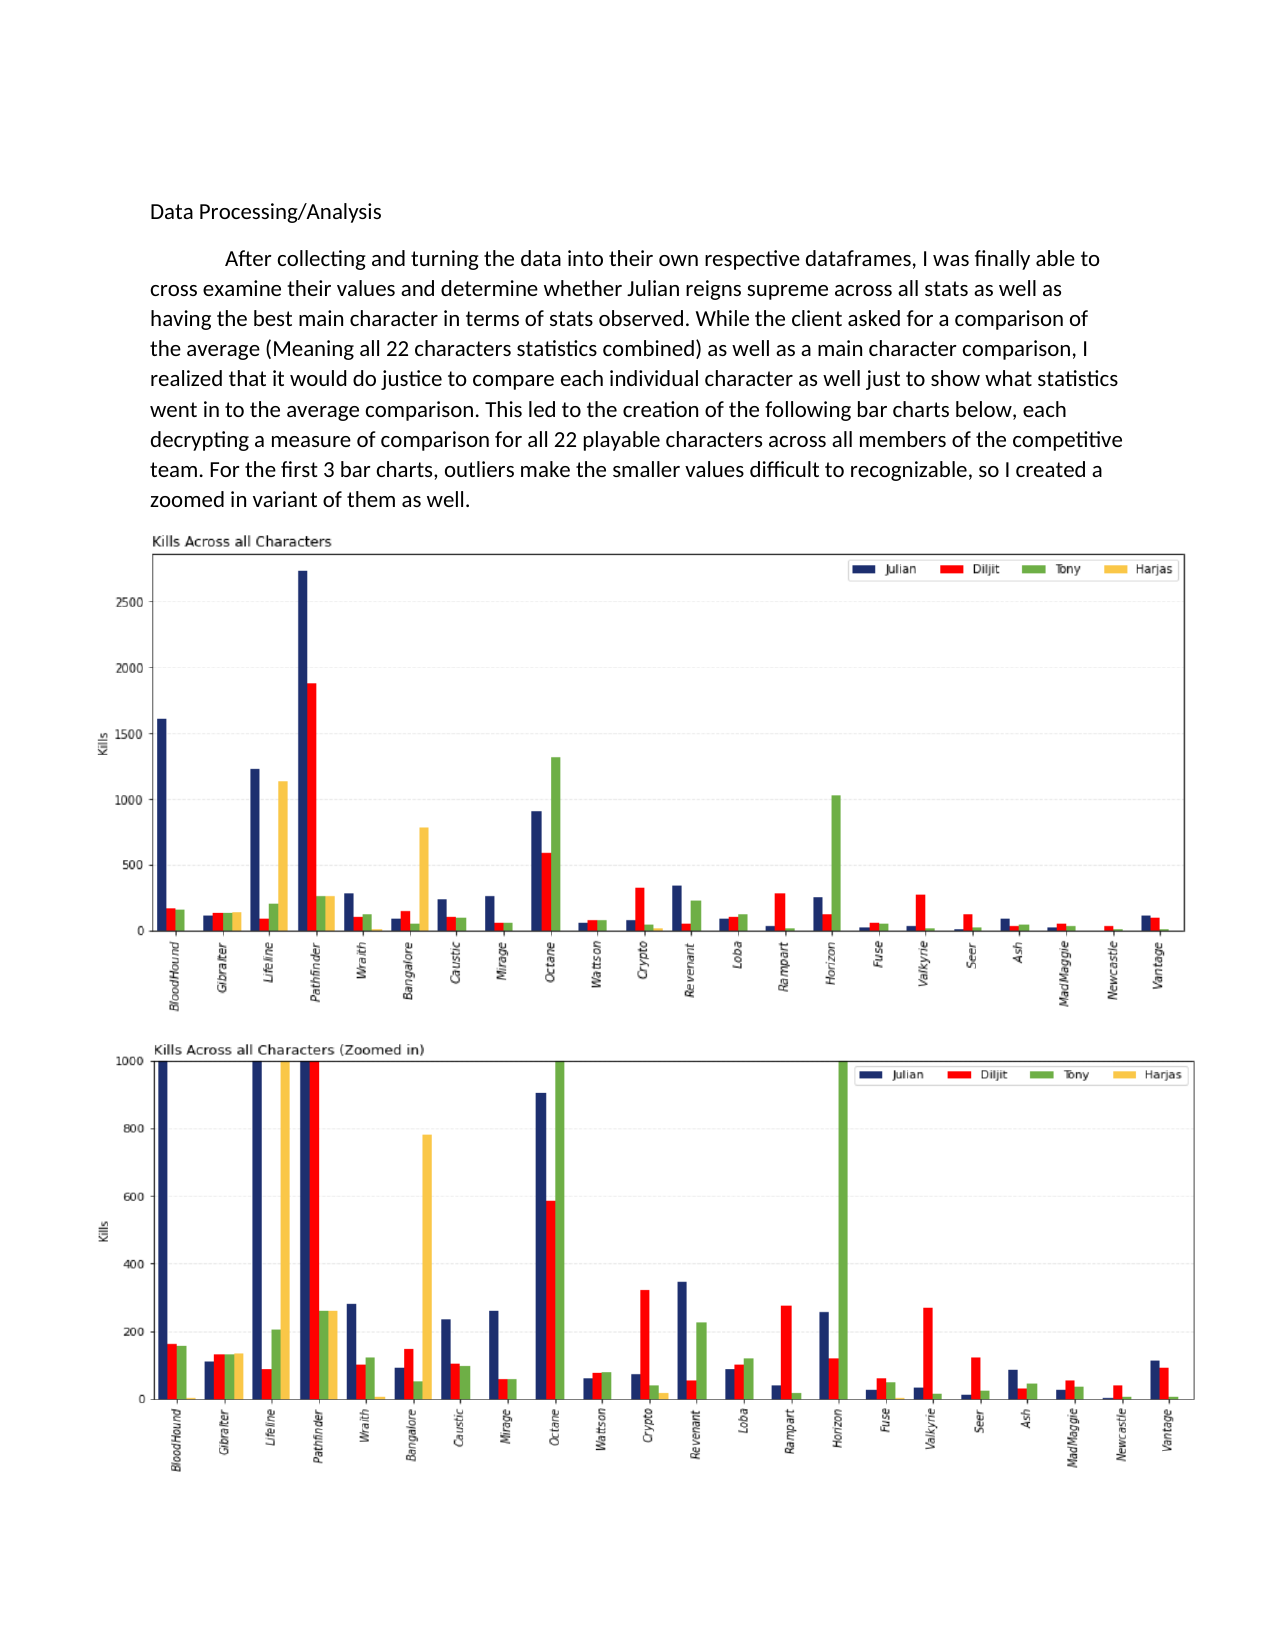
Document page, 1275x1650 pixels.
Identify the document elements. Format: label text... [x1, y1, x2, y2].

text After collecting and turning the data into their own respective dataframes, I was finally able to cross examine their values and determine whether Julian reigns supreme across all stats as well as having the best main character in terms of stats observed. While the client asked for a comparison of the average (Meaning all 22 characters statistics combined) as well as a main character comparison, I realized that it would do justice to compare each individual character as well just to show what statistics went in to the average comparison. This led to the creation of the following bar charts below, each decrypting a measure of comparison for all 22 playable characters across all members of the competitive team. For the first 3 bar charts, outliers make the smaller values difficult to recognizable, so I created a zoomed in variant of them as well. [150, 244, 1125, 513]
picture [82, 530, 1193, 1020]
picture [92, 1039, 1210, 1477]
text Data Processing/Analysis [150, 197, 1125, 225]
